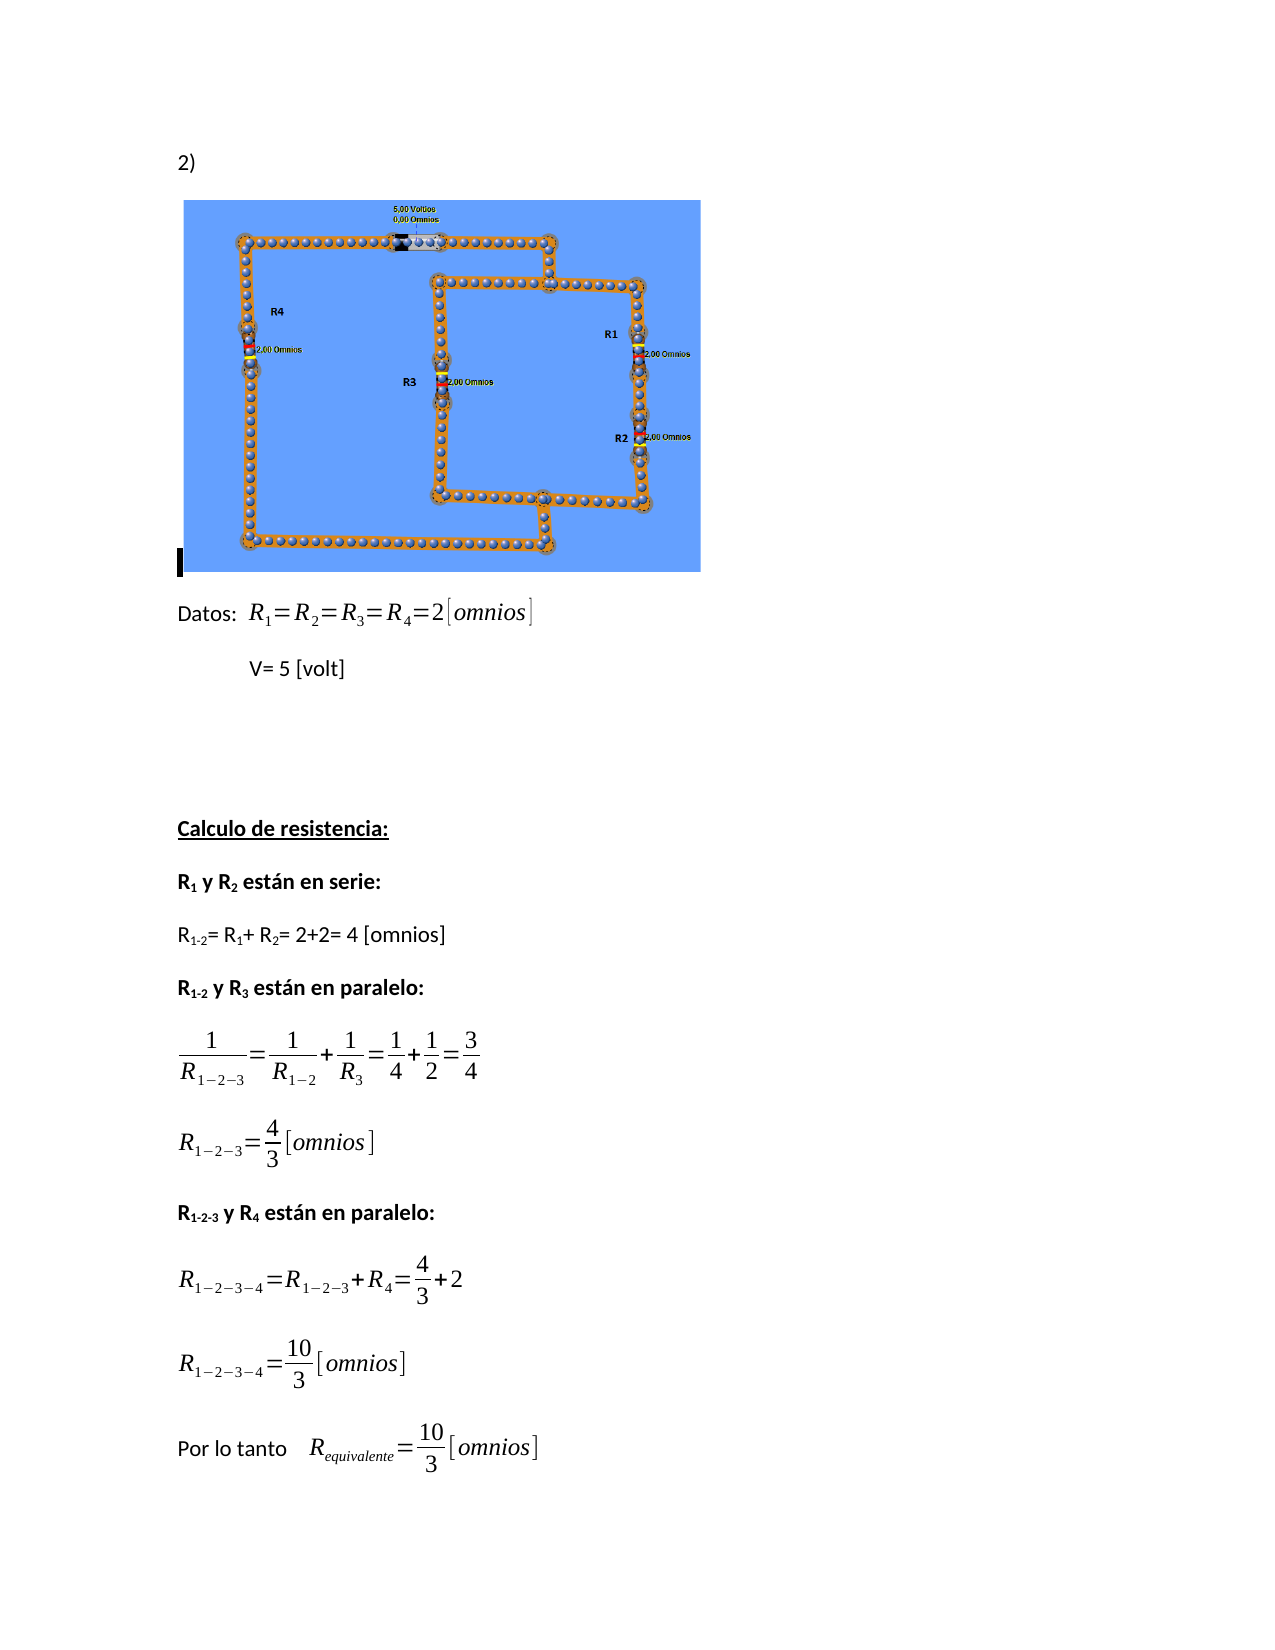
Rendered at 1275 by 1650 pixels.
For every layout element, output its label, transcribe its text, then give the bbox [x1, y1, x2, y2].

text Por lo tanto [177, 1419, 1098, 1478]
text Calculo de resistencia: [177, 814, 1098, 842]
text R1-2 y R3 están en paralelo: [177, 973, 1098, 1001]
text V= 5 [volt] [177, 654, 1098, 682]
text R1 y R2 están en serie: [177, 867, 1098, 895]
text R1-2= R1+ R2= 2+2= 4 [omnios] [177, 920, 1098, 948]
picture [183, 200, 701, 572]
text Datos: [177, 597, 1098, 629]
text 2) [177, 148, 1098, 176]
text R1-2-3 y R4 están en paralelo: [177, 1198, 1098, 1226]
